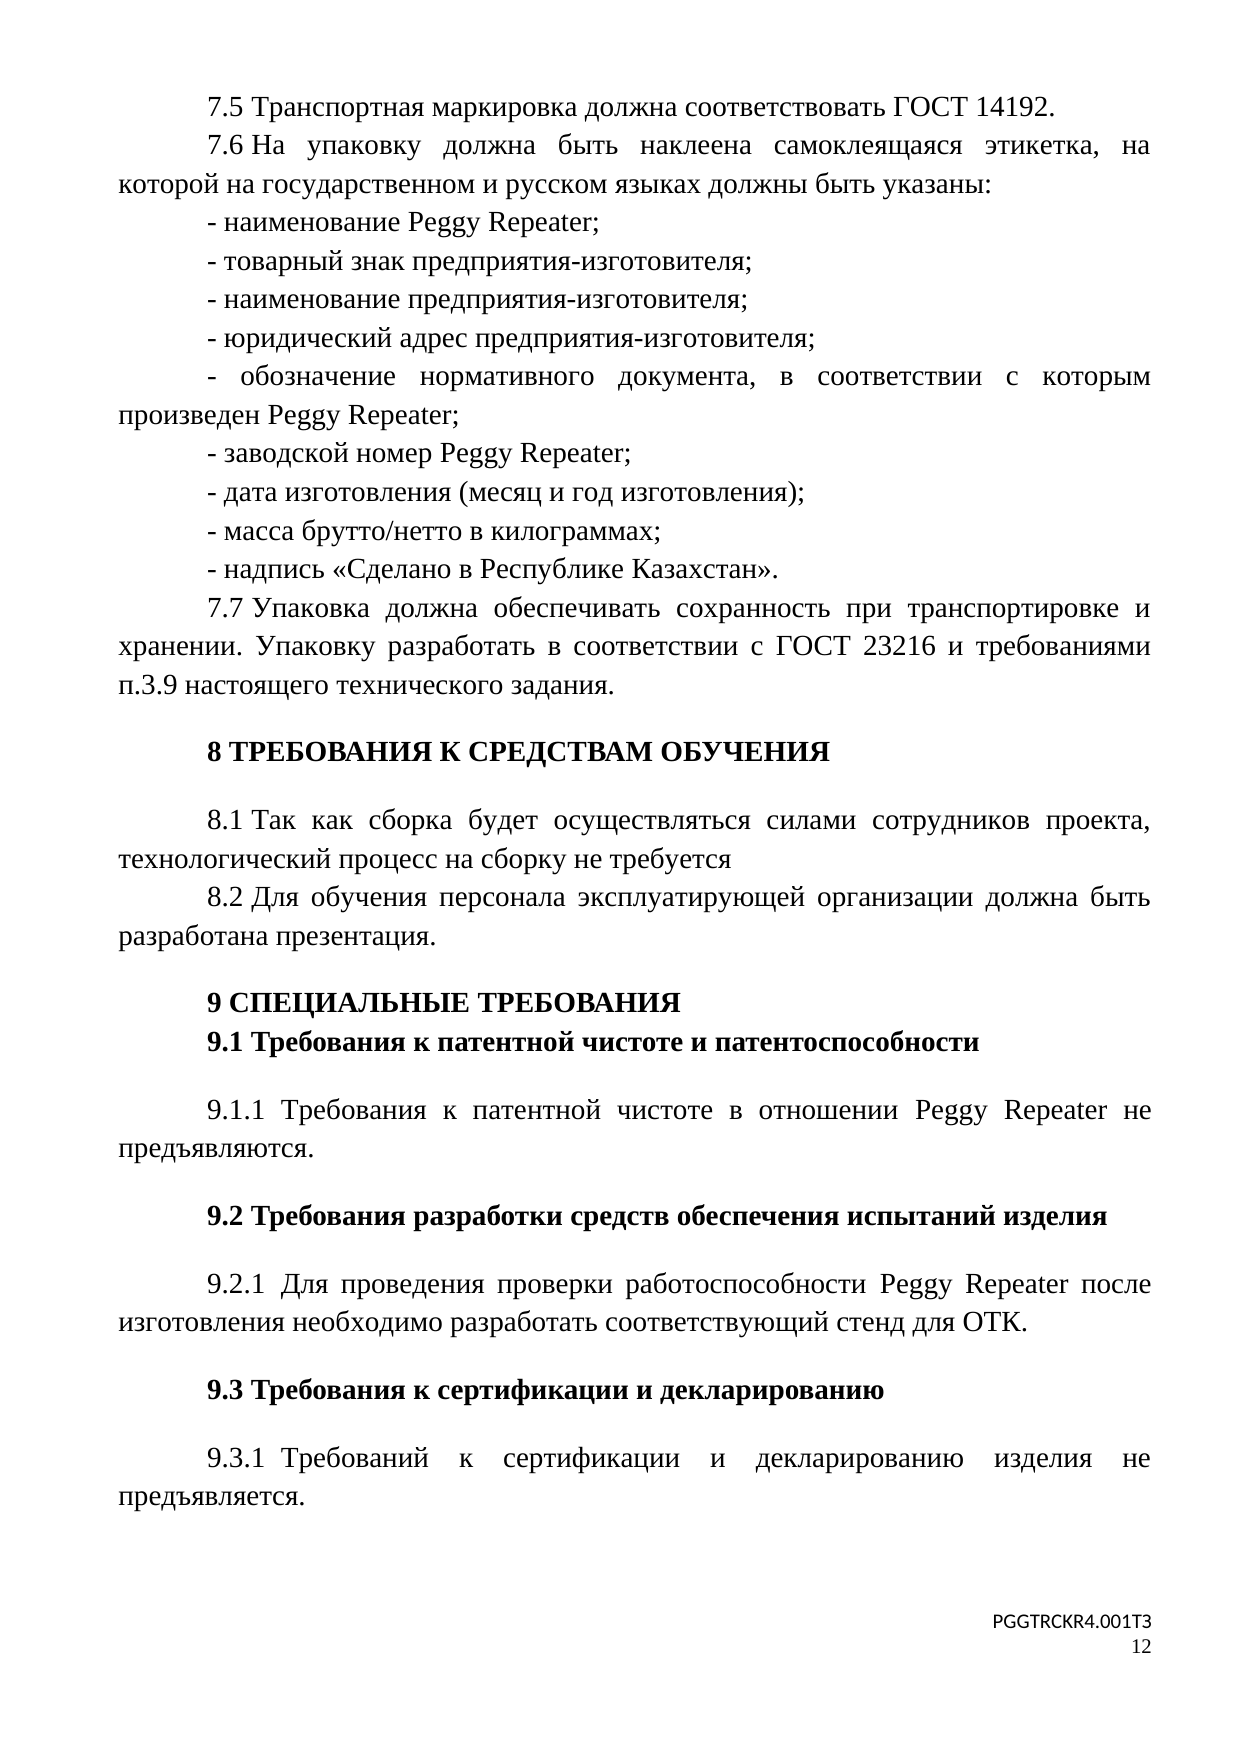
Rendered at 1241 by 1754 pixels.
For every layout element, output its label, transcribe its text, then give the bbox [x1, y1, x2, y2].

text - обозначение нормативного документа, в соответствии с которым произведен Peggy Repeater; [118, 358, 1152, 431]
list Так как сборка будет осуществляться силами сотрудников проекта, технологический процесс на сборку не требуется [118, 802, 1152, 874]
text - масса брутто/нетто в килограммах; [118, 513, 1152, 546]
text 9.3 Требования к сертификации и декларированию [118, 1372, 1152, 1406]
list Для обучения персонала эксплуатирующей организации должна быть разработана презентация. [118, 879, 1152, 951]
list На упаковку должна быть наклеена самоклеящаяся этикетка, на которой на государственном и русском языках должны быть указаны: [118, 127, 1152, 199]
text - юридический адрес предприятия-изготовителя; [118, 320, 1152, 353]
list Упаковка должна обеспечивать сохранность при транспортировке и хранении. Упаковку разработать в соответствии с ГОСТ 23216 и требованиями п.3.9 настоящего технического задания. [118, 590, 1152, 700]
list Требований к сертификации и декларированию изделия не предъявляется. [118, 1440, 1152, 1512]
text 9 СПЕЦИАЛЬНЫЕ ТРЕБОВАНИЯ [118, 986, 1152, 1019]
text - товарный знак предприятия-изготовителя; [118, 243, 1152, 276]
text - заводской номер Peggy Repeater; [118, 436, 1152, 469]
text 8 ТРЕБОВАНИЯ К СРЕДСТВАМ ОБУЧЕНИЯ [118, 734, 1152, 768]
list Транспортная маркировка должна соответствовать ГОСТ 14192. [118, 89, 1152, 122]
text - надпись «Сделано в Республике Казахстан». [118, 551, 1152, 585]
text - дата изготовления (месяц и год изготовления); [118, 474, 1152, 508]
list Требования к патентной чистоте в отношении Peggy Repeater не предъявляются. [118, 1092, 1152, 1164]
text 9.1 Требования к патентной чистоте и патентоспособности [118, 1024, 1152, 1058]
text - наименование Peggy Repeater; [118, 204, 1152, 238]
text - наименование предприятия-изготовителя; [118, 281, 1152, 315]
list Для проведения проверки работоспособности Peggy Repeater после изготовления необходимо разработать соответствующий стенд для ОТК. [118, 1266, 1152, 1338]
text 9.2 Требования разработки средств обеспечения испытаний изделия [118, 1198, 1152, 1232]
